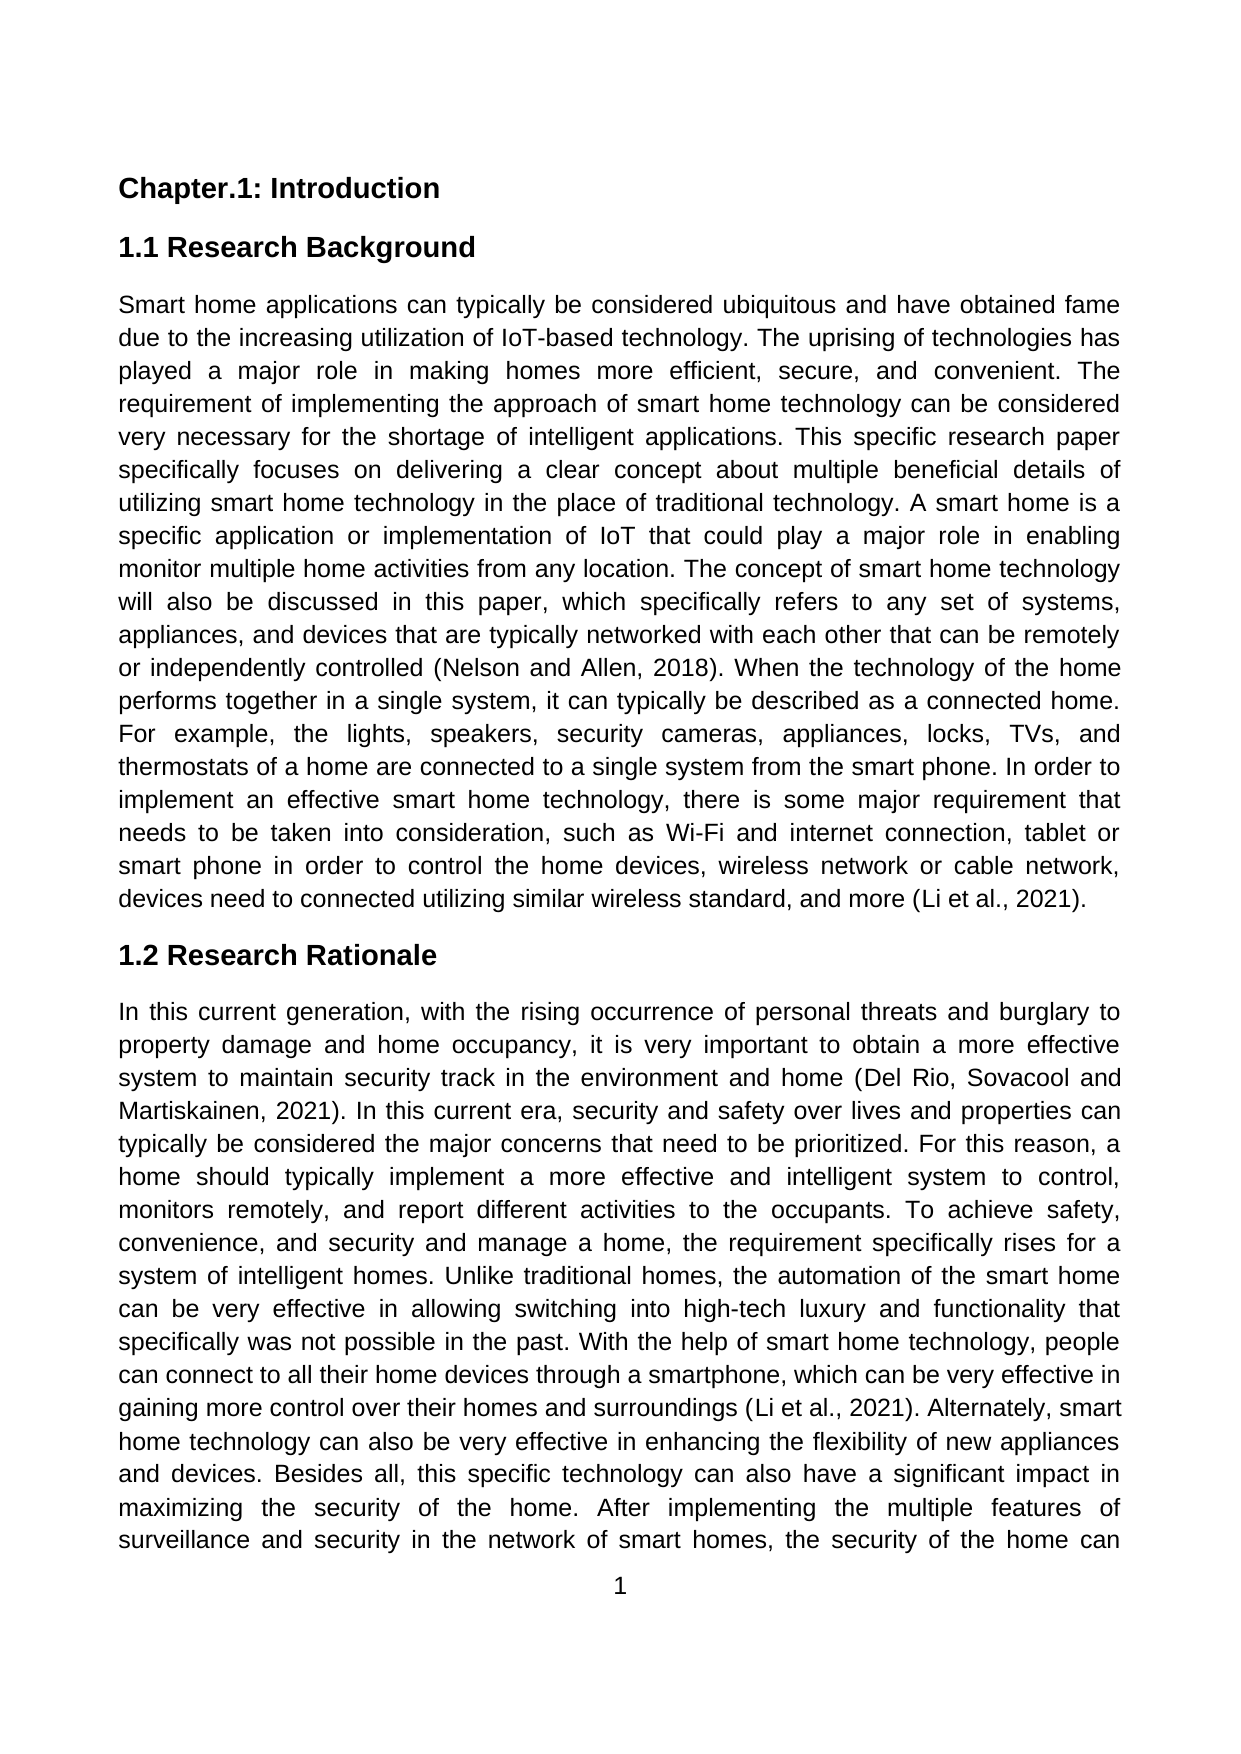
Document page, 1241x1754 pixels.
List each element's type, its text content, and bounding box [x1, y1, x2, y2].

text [118, 997, 1122, 1554]
text Smart home applications can typically be considered ubiquitous and have obtained fame due to the increasing utilization of IoT-based technology. The uprising of technologies has played a major role in making homes more efficient, secure, and convenient. The requirement of implementing the approach of smart home technology can be considered very necessary for the shortage of intelligent applications. This specific research paper specifically focuses on delivering a clear concept about multiple beneficial details of utilizing smart home technology in the place of traditional technology. A smart home is a specific application or implementation of IoT that could play a major role in enabling monitor multiple home activities from any location. The concept of smart home technology will also be discussed in this paper, which specifically refers to any set of systems, appliances, and devices that are typically networked with each other that can be remotely or independently controlled (Nelson and Allen, 2018). When the technology of the home performs together in a single system, it can typically be described as a connected home. For example, the lights, speakers, security cameras, appliances, locks, TVs, and thermostats of a home are connected to a single system from the smart phone. In order to implement an effective smart home technology, there is some major requirement that needs to be taken into consideration, such as Wi-Fi and internet connection, tablet or smart phone in order to control the home devices, wireless network or cable network, devices need to connected utilizing similar wireless standard, and more (Li et al., 2021). [118, 289, 1122, 913]
subtitle 1.2 Research Rationale [118, 938, 1122, 971]
subtitle 1.1 Research Background [118, 230, 1122, 264]
subtitle Chapter.1: Introduction [118, 171, 1122, 204]
